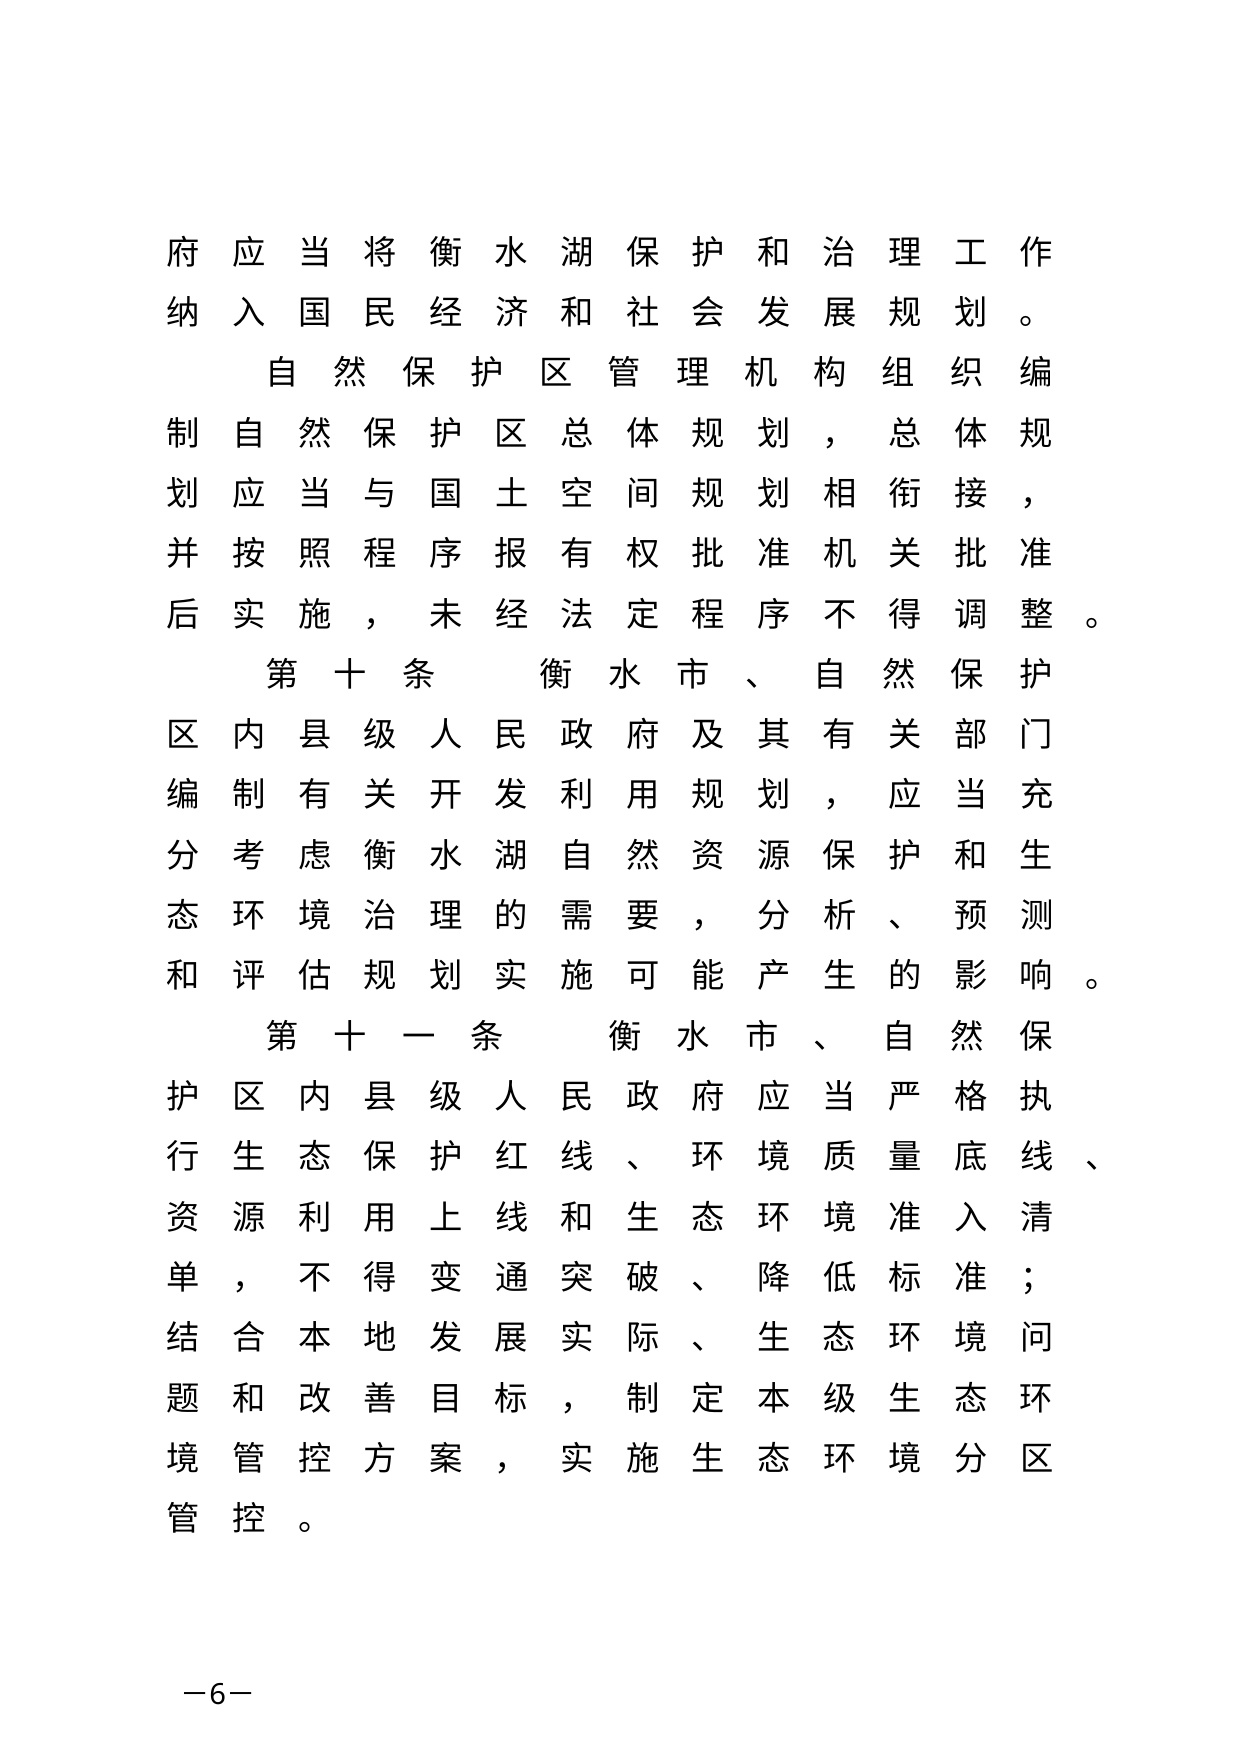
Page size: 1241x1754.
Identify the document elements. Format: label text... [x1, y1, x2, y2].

text 第十一条 衡水市、自然保护区内县级人民政府应当严格执行生态保护红线、环境质量底线、资源利用上线和生态环境准入清单，不得变通突破、降低标准；结合本地发展实际、生态环境问题和改善目标，制定本级生态环境管控方案，实施生态环境分区管控。 [167, 1003, 1085, 1546]
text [167, 219, 1085, 340]
text 自然保护区管理机构组织编制自然保护区总体规划，总体规划应当与国土空间规划相衔接，并按照程序报有权批准机关批准后实施，未经法定程序不得调整。 [167, 340, 1085, 642]
text 第十条 衡水市、自然保护区内县级人民政府及其有关部门编制有关开发利用规划，应当充分考虑衡水湖自然资源保护和生态环境治理的需要，分析、预测和评估规划实施可能产生的影响。 [167, 642, 1085, 1003]
